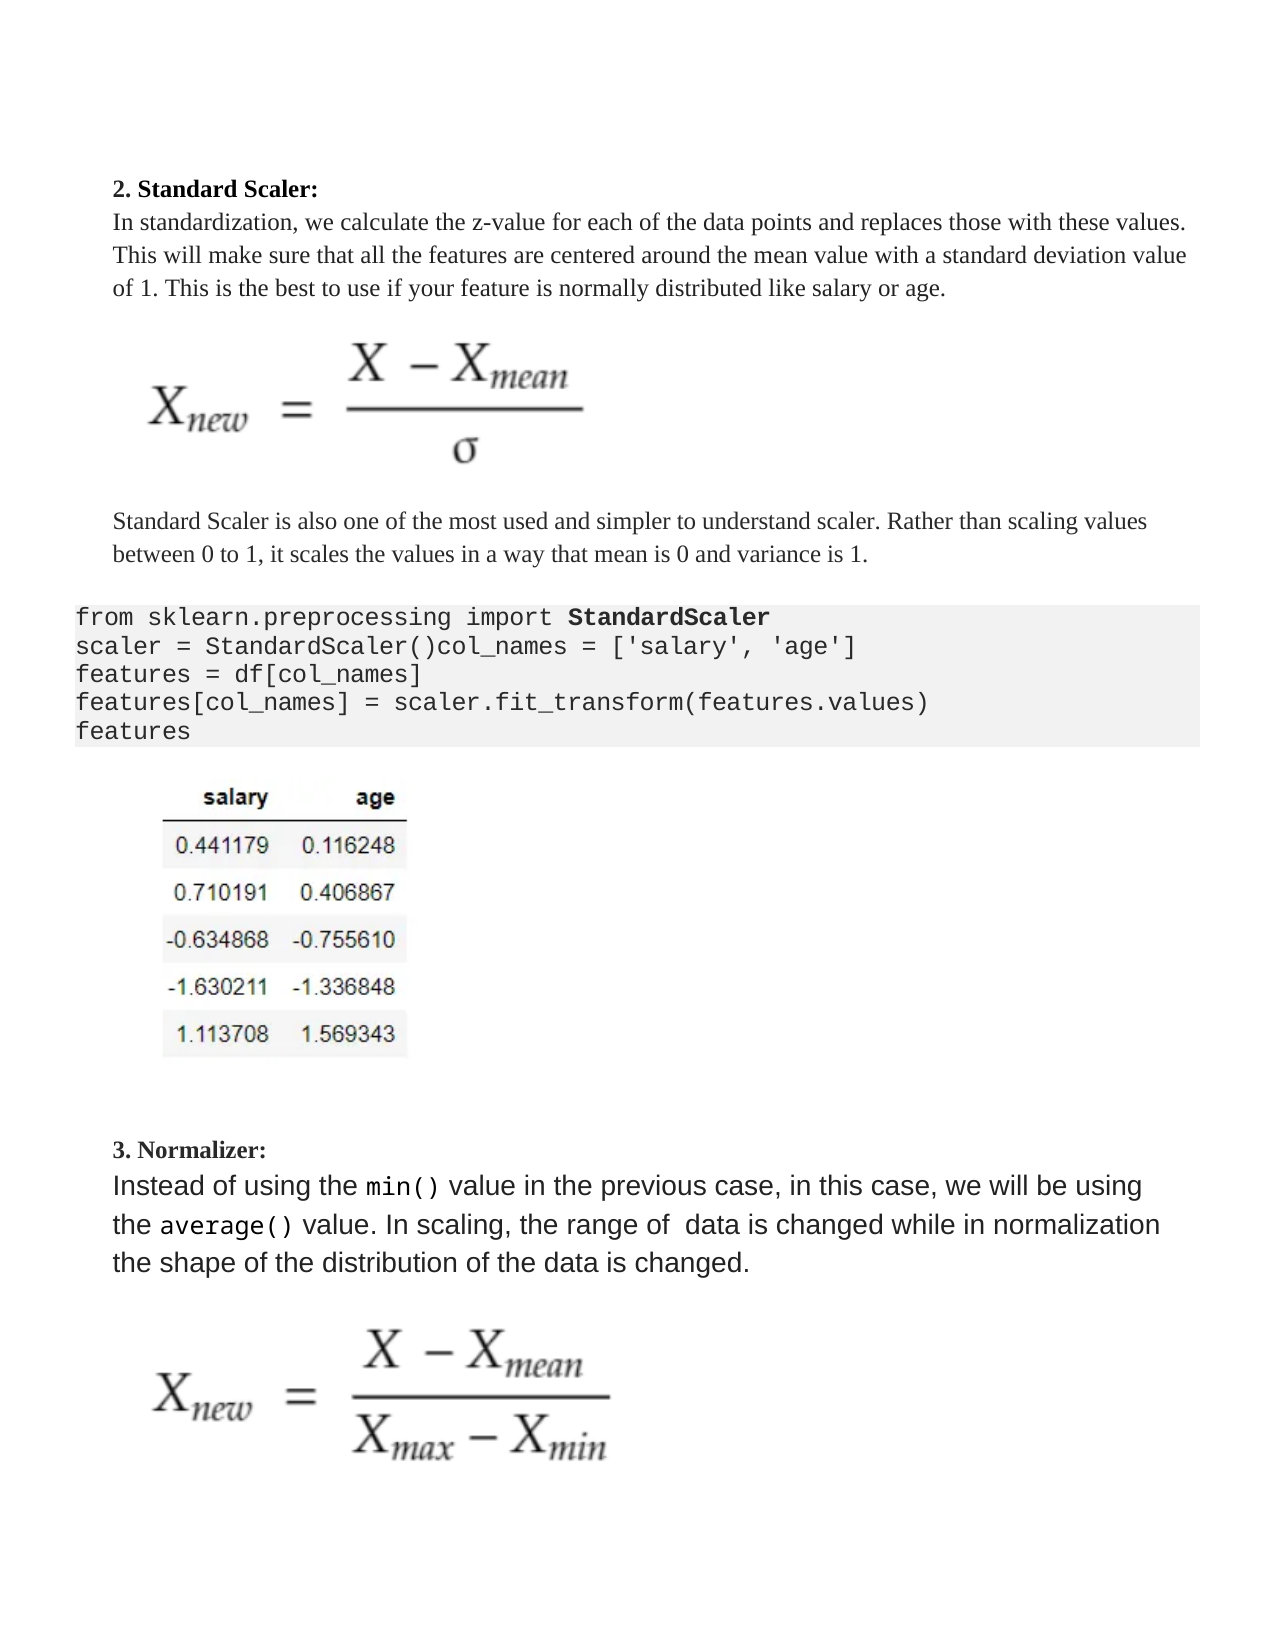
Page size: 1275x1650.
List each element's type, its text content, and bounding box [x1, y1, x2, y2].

picture [112, 1282, 649, 1513]
text Standard Scaler is also one of the most used and simpler to understand scaler. Rather than scaling values between 0 to 1, it scales the values in a way that mean is 0 and variance is 1. [112, 506, 1200, 568]
text 2. Standard Scaler: [131, 174, 1200, 203]
picture [112, 306, 622, 502]
text 3. Normalizer: [112, 1135, 1200, 1164]
picture [162, 779, 430, 1065]
text from sklearn.preprocessing import StandardScaler scaler = StandardScaler()col_names = ['salary', 'age'] features = df[col_names] features[col_names] = scaler.fit_transform(features.values) features [75, 605, 1200, 747]
